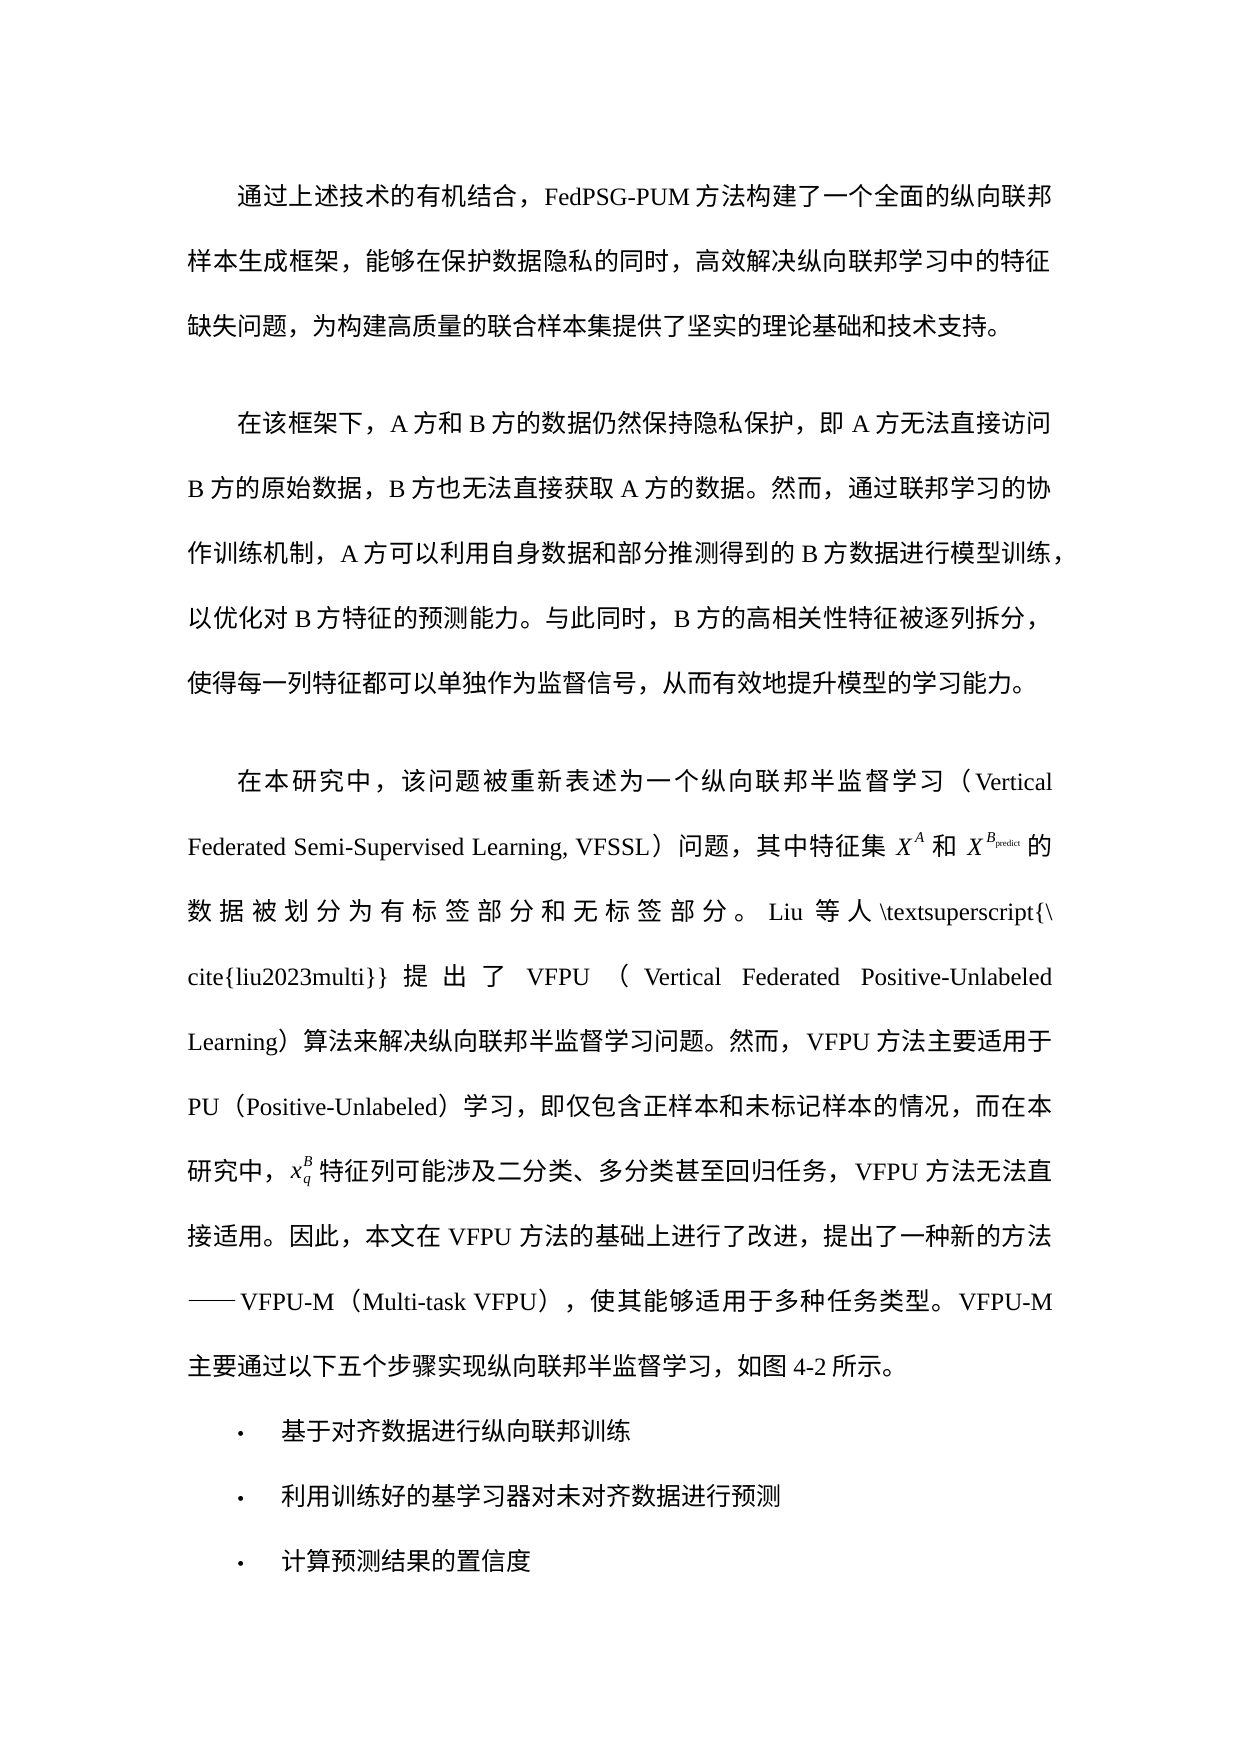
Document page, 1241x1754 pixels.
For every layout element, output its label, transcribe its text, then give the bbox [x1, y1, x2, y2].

text 通过上述技术的有机结合，FedPSG-PUM方法构建了一个全面的纵向联邦样本生成框架，能够在保护数据隐私的同时，高效解决纵向联邦学习中的特征缺失问题，为构建高质量的联合样本集提供了坚实的理论基础和技术支持。 [187, 162, 1053, 357]
text 在本研究中，该问题被重新表述为一个纵向联邦半监督学习（Vertical Federated Semi-Supervised Learning, VFSSL）问题，其中特征集 和 的数据被划分为有标签部分和无标签部分。Liu等人\textsuperscript{\cite{liu2023multi}}提出了VFPU（Vertical Federated Positive-Unlabeled Learning）算法来解决纵向联邦半监督学习问题。然而，VFPU 方法主要适用于PU（Positive-Unlabeled）学习，即仅包含正样本和未标记样本的情况，而在本研究中， 特征列可能涉及二分类、多分类甚至回归任务，VFPU 方法无法直接适用。因此，本文在 VFPU 方法的基础上进行了改进，提出了一种新的方法——VFPU-M（Multi-task VFPU），使其能够适用于多种任务类型。VFPU-M 主要通过以下五个步骤实现纵向联邦半监督学习，如图 4-2 所示。 [187, 747, 1053, 1397]
list 计算预测结果的置信度 [237, 1527, 1053, 1592]
list 利用训练好的基学习器对未对齐数据进行预测 [237, 1462, 1053, 1527]
list 基于对齐数据进行纵向联邦训练 [237, 1397, 1053, 1462]
text 在该框架下，A方和B方的数据仍然保持隐私保护，即A方无法直接访问B方的原始数据，B方也无法直接获取A方的数据。然而，通过联邦学习的协作训练机制，A方可以利用自身数据和部分推测得到的B方数据进行模型训练，以优化对B方特征的预测能力。与此同时，B方的高相关性特征被逐列拆分，使得每一列特征都可以单独作为监督信号，从而有效地提升模型的学习能力。 [187, 389, 1053, 714]
